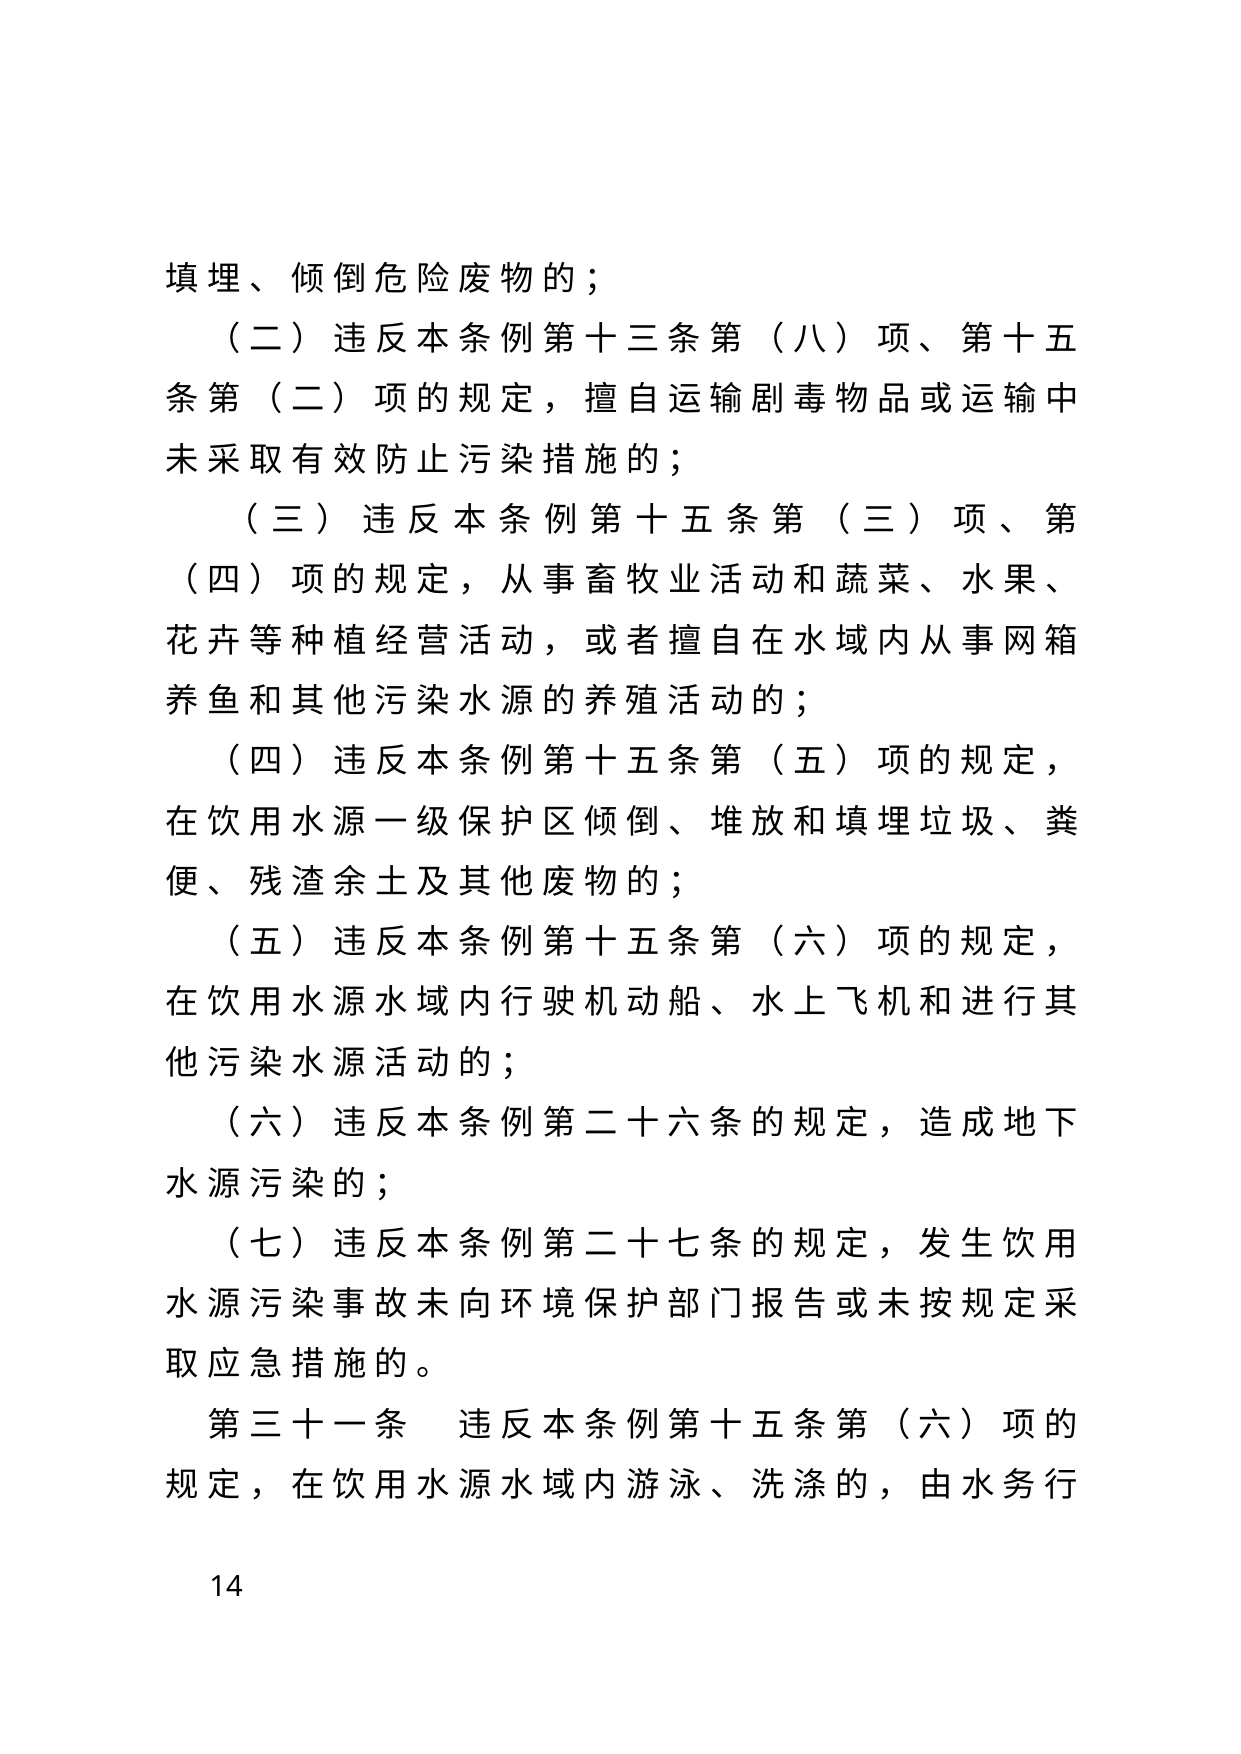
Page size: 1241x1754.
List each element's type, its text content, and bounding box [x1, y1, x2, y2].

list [165, 246, 1087, 306]
list （四）违反本条例第十五条第（五）项的规定，在饮用水源一级保护区倾倒、堆放和填埋垃圾、粪便、残渣余土及其他废物的； [165, 728, 1087, 909]
list （五）违反本条例第十五条第（六）项的规定，在饮用水源水域内行驶机动船、水上飞机和进行其他污染水源活动的； [165, 909, 1087, 1090]
list （七）违反本条例第二十七条的规定，发生饮用水源污染事故未向环境保护部门报告或未按规定采取应急措施的。 [165, 1211, 1087, 1391]
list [165, 1391, 1087, 1512]
list （三）违反本条例第十五条第（三）项、第（四）项的规定，从事畜牧业活动和蔬菜、水果、花卉等种植经营活动，或者擅自在水域内从事网箱养鱼和其他污染水源的养殖活动的； [165, 487, 1087, 728]
list （二）违反本条例第十三条第（八）项、第十五条第（二）项的规定，擅自运输剧毒物品或运输中未采取有效防止污染措施的； [165, 306, 1087, 487]
list （六）违反本条例第二十六条的规定，造成地下水源污染的； [165, 1090, 1087, 1211]
